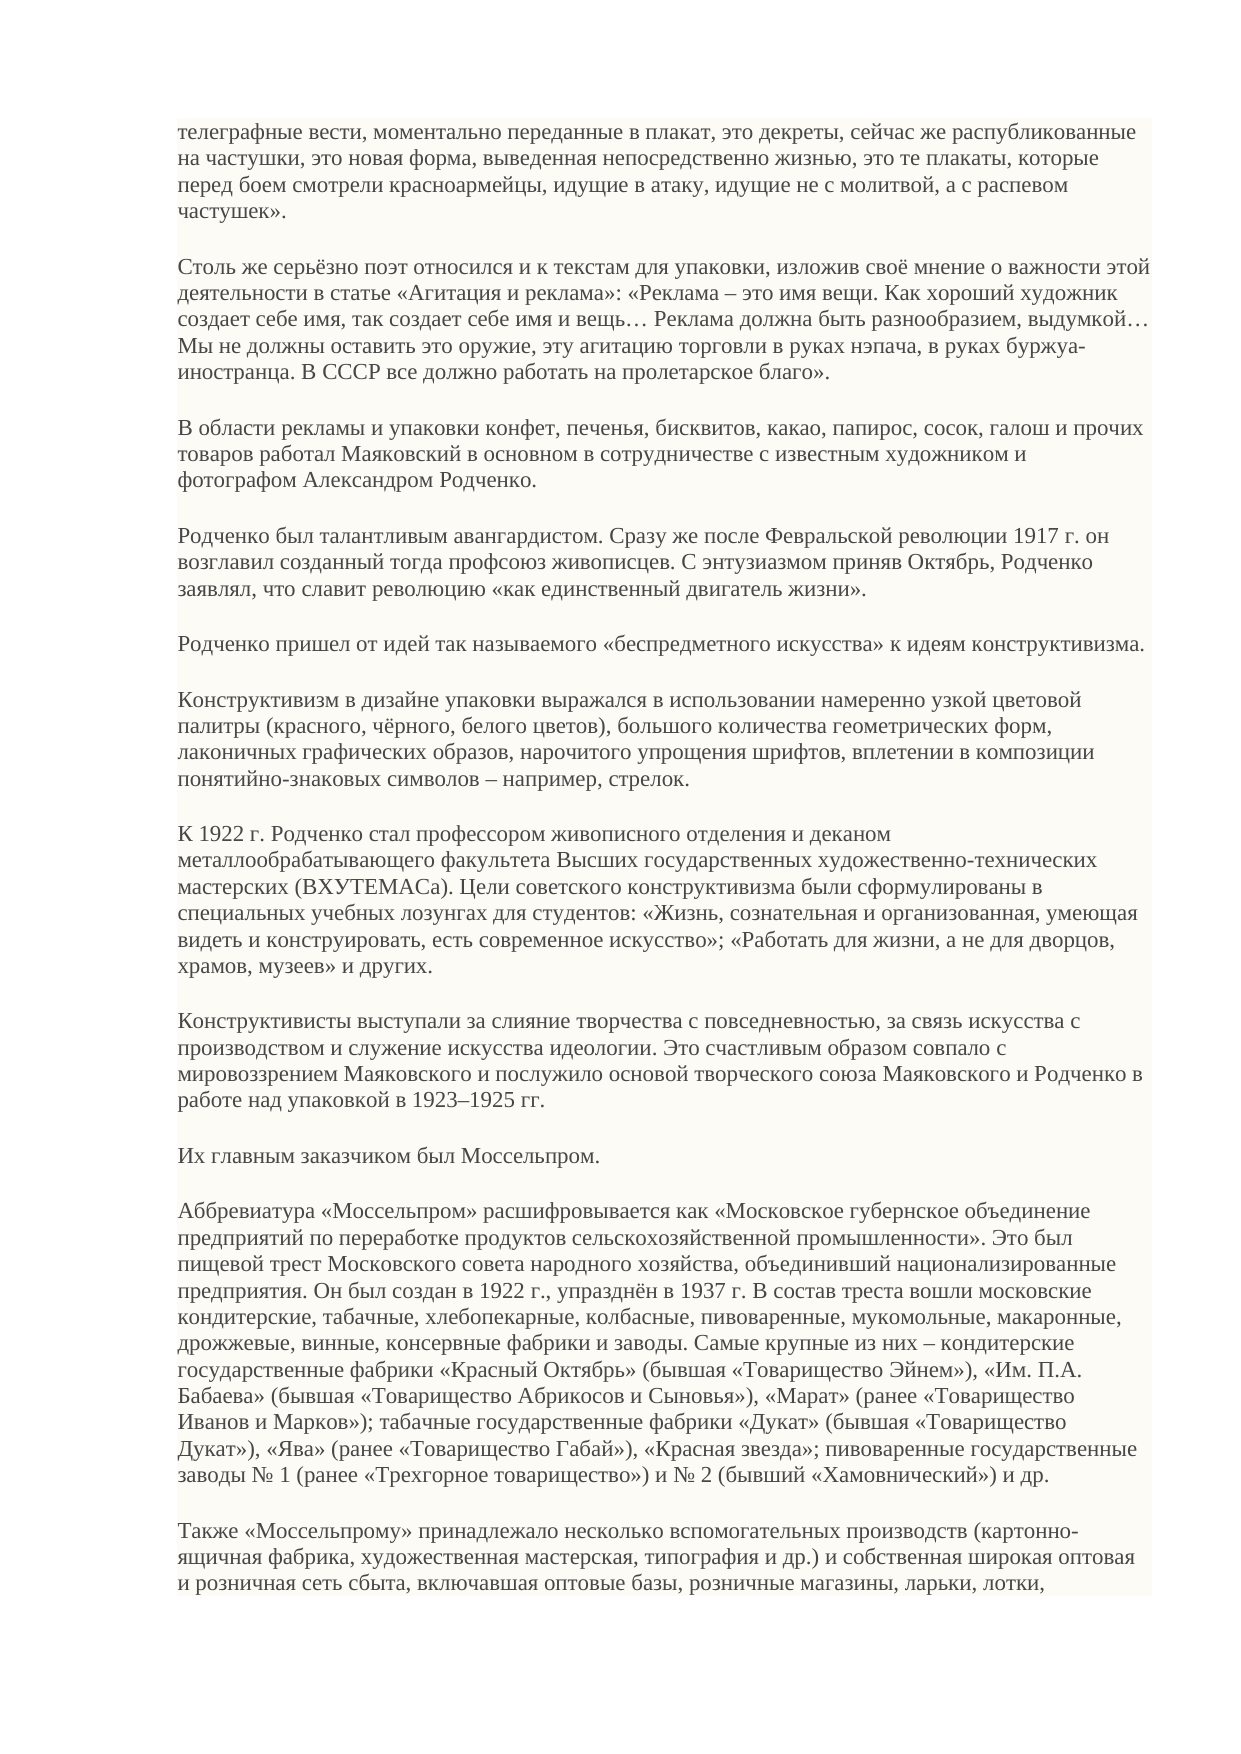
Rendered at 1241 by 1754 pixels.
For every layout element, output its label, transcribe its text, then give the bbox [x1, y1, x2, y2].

text Конструктивизм в дизайне упаковки выражался в использовании намеренно узкой цветовой палитры (красного, чёрного, белого цветов), большого количества геометрических форм, лаконичных графических образов, нарочитого упрощения шрифтов, вплетении в композиции понятийно-знаковых символов – например, стрелок. [177, 686, 1152, 791]
text Родченко пришел от идей так называемого «беспредметного искусства» к идеям конструктивизма. [177, 630, 1152, 656]
text В области рекламы и упаковки конфет, печенья, бисквитов, какао, папирос, сосок, галош и прочих товаров работал Маяковский в основном в сотрудничестве с известным художником и фотографом Александром Родченко. [177, 414, 1152, 493]
text Аббревиатура «Моссельпром» расшифровывается как «Московское губернское объединение предприятий по переработке продуктов сельскохозяйственной промышленности». Это был пищевой трест Московского совета народного хозяйства, объединивший национализированные предприятия. Он был создан в 1922 г., упразднён в 1937 г. В состав треста вошли московские кондитерские, табачные, хлебопекарные, колбасные, пивоваренные, мукомольные, макаронные, дрожжевые, винные, консервные фабрики и заводы. Самые крупные из них – кондитерские государственные фабрики «Красный Октябрь» (бывшая «Товарищество Эйнем»), «Им. П.А. Бабаева» (бывшая «Товарищество Абрикосов и Сыновья»), «Марат» (ранее «Товарищество Иванов и Марков»); табачные государственные фабрики «Дукат» (бывшая «Товарищество Дукат»), «Ява» (ранее «Товарищество Габай»), «Красная звезда»; пивоваренные государственные заводы № 1 (ранее «Трехгорное товарищество») и № 2 (бывший «Хамовнический») и др. [177, 1198, 1152, 1487]
text Родченко был талантливым авангардистом. Сразу же после Февральской революции 1917 г. он возглавил созданный тогда профсоюз живописцев. С энтузиазмом приняв Октябрь, Родченко заявлял, что славит революцию «как единственный двигатель жизни». [177, 522, 1152, 601]
text Их главным заказчиком был Моссельпром. [177, 1142, 1152, 1168]
text Конструктивисты выступали за слияние творчества с повседневностью, за связь искусства с производством и служение искусства идеологии. Это счастливым образом совпало с мировоззрением Маяковского и послужило основой творческого союза Маяковского и Родченко в работе над упаковкой в 1923–1925 гг. [177, 1007, 1152, 1113]
text Столь же серьёзно поэт относился и к текстам для упаковки, изложив своё мнение о важности этой деятельности в статье «Агитация и реклама»: «Реклама – это имя вещи. Как хороший художник создает себе имя, так создает себе имя и вещь… Реклама должна быть разнообразием, выдумкой… Мы не должны оставить это оружие, эту агитацию торговли в руках нэпача, в руках буржуа-иностранца. В СССР все должно работать на пролетарское благо». [177, 253, 1152, 384]
text К 1922 г. Родченко стал профессором живописного отделения и деканом металлообрабатывающего факультета Высших государственных художественно-технических мастерских (ВХУТЕМАСа). Цели советского конструктивизма были сформулированы в специальных учебных лозунгах для студентов: «Жизнь, сознательная и организованная, умеющая видеть и конструировать, есть современное искусство»; «Работать для жизни, а не для дворцов, храмов, музеев» и других. [177, 820, 1152, 978]
